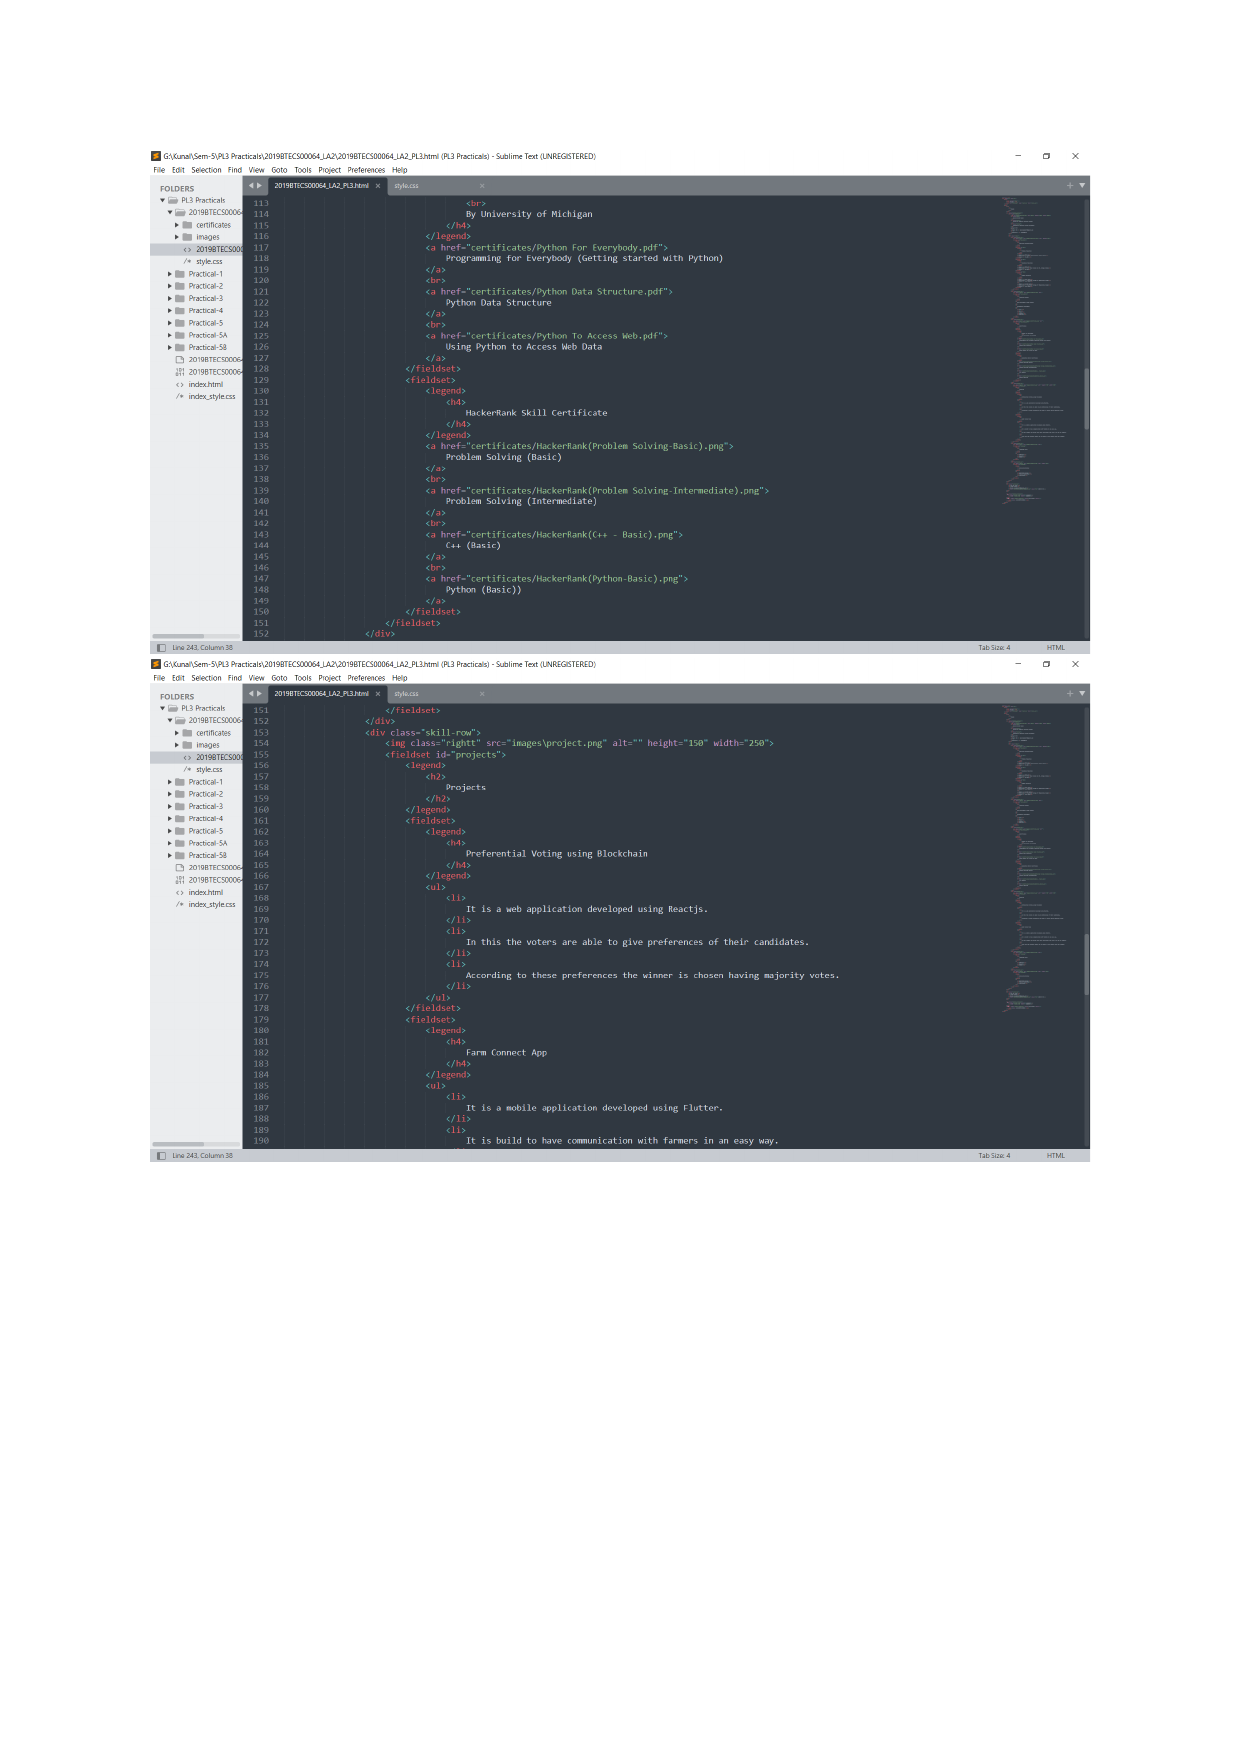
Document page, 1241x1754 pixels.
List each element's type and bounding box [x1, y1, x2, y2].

picture [150, 150, 1091, 654]
picture [150, 658, 1091, 1162]
